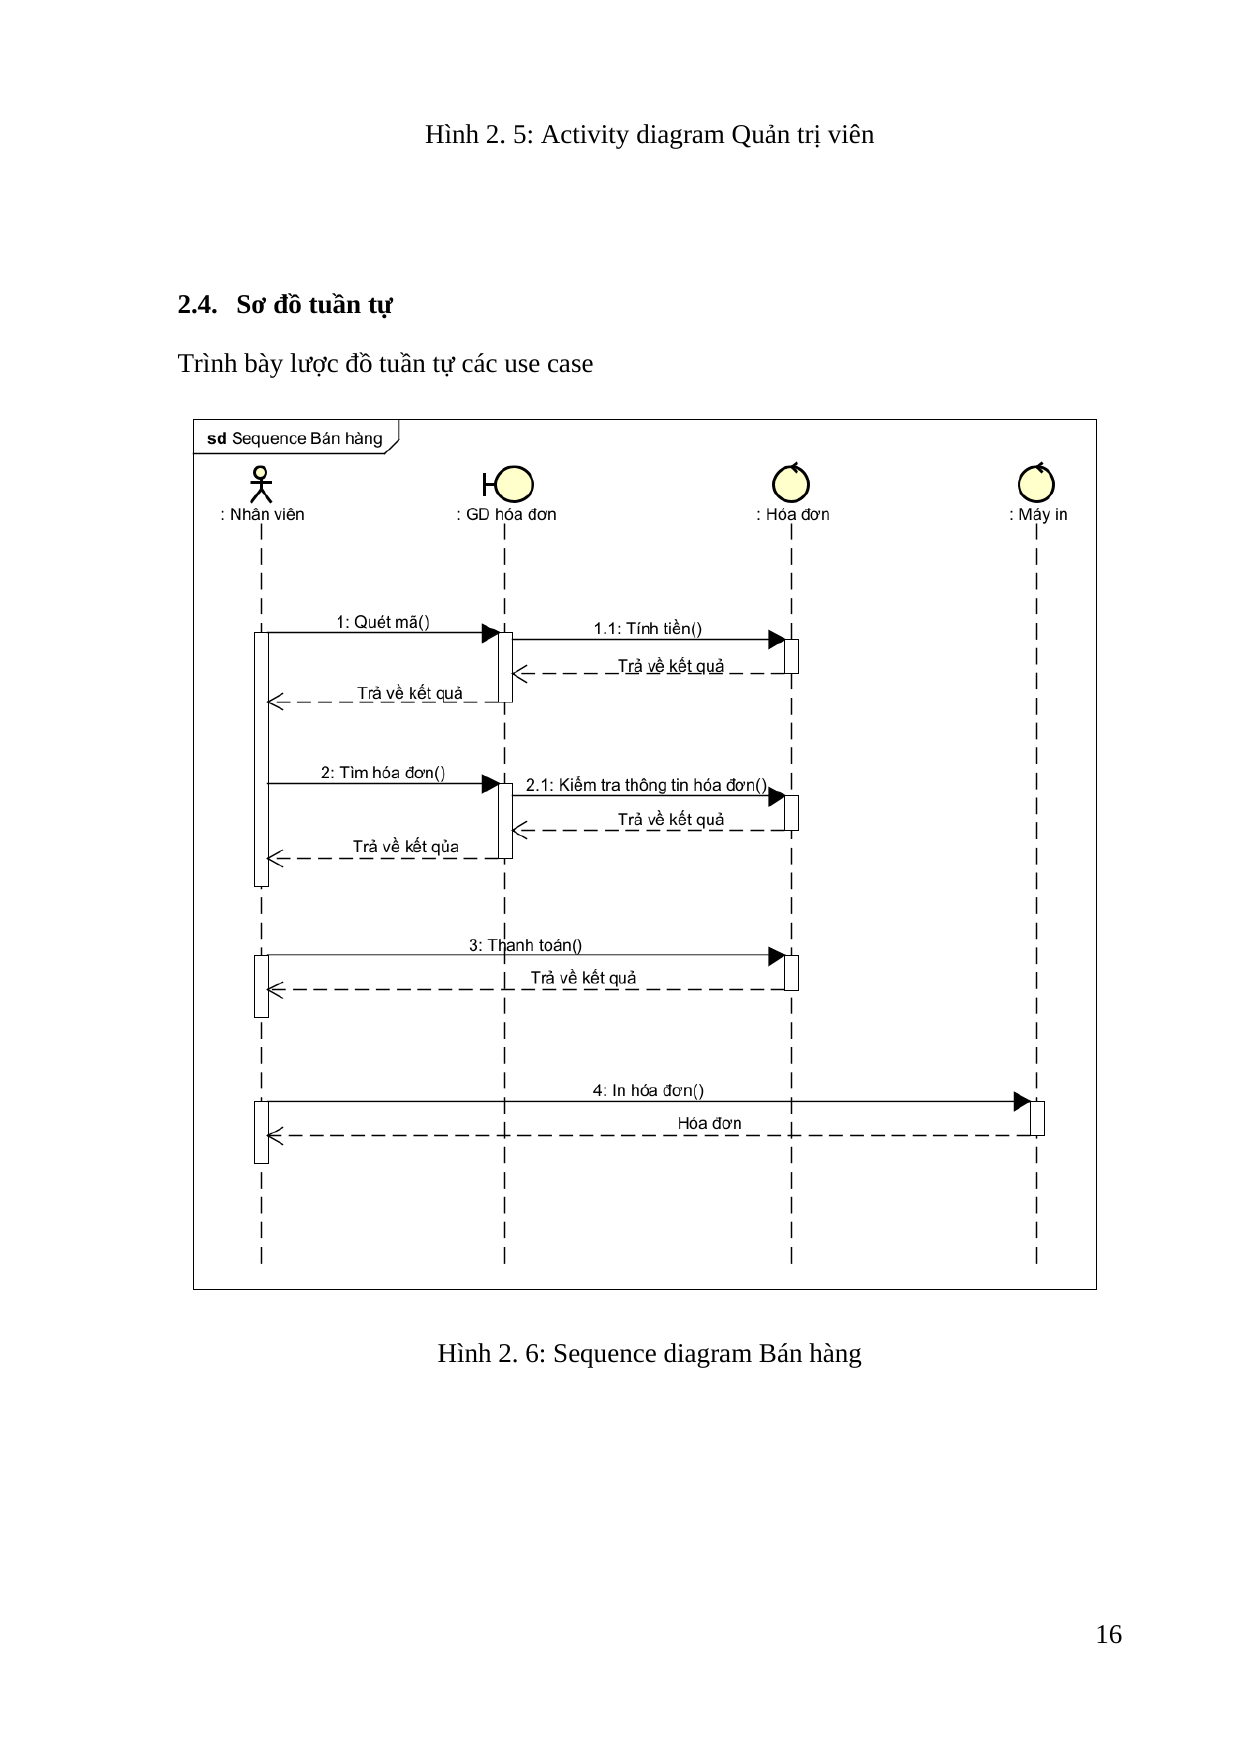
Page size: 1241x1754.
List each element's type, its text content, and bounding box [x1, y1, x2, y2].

text Trình bày lược đồ tuần tự các use case [177, 348, 1122, 379]
subtitle Sơ đồ tuần tự [177, 288, 1122, 319]
picture [177, 406, 1123, 1310]
